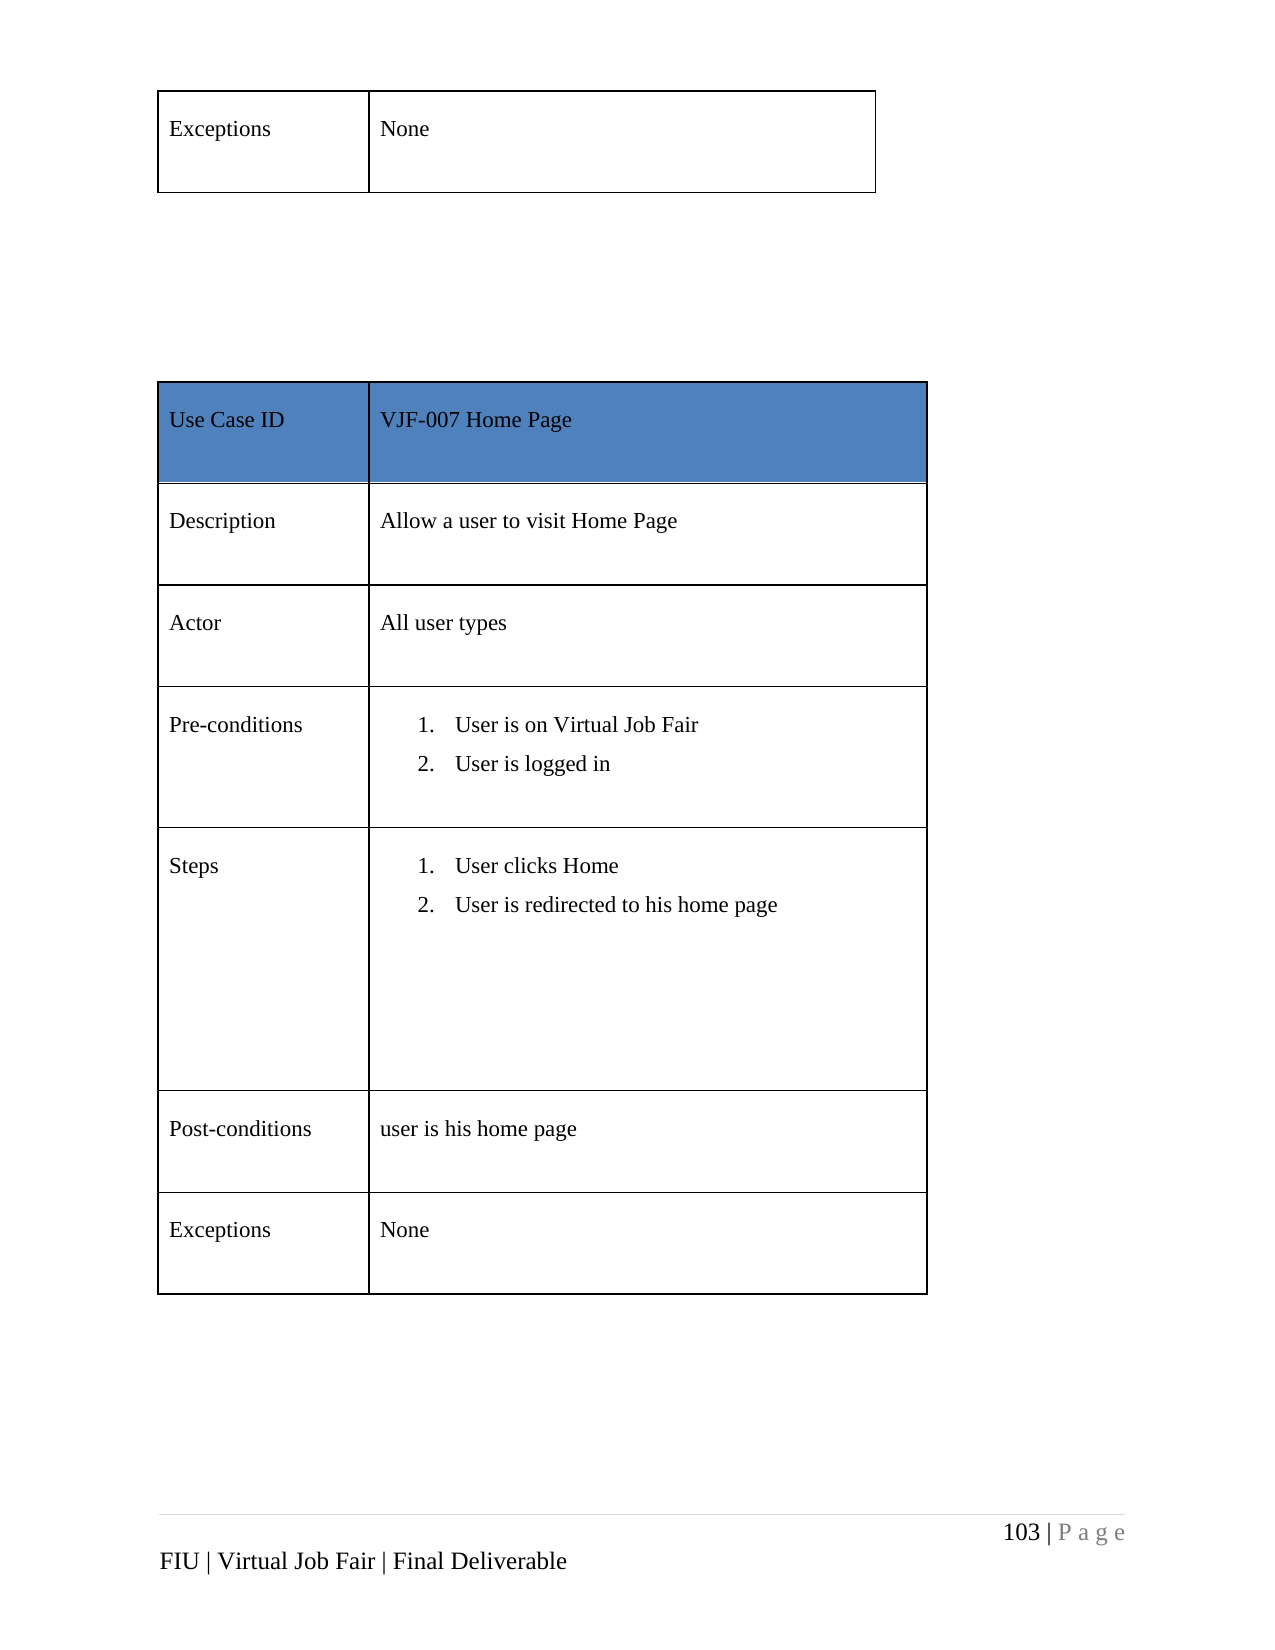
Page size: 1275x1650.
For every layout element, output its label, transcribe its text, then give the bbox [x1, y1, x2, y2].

table_cell User is on Virtual Job Fair User is logged in [370, 687, 926, 827]
table_cell All user types [370, 586, 926, 686]
table_header VJF-007 Home Page [370, 383, 926, 482]
table_cell User clicks Home User is redirected to his home page [370, 828, 926, 1090]
table_cell Post-conditions [159, 1091, 368, 1191]
table_header Use Case ID [159, 383, 368, 482]
table_cell Description [159, 484, 368, 584]
table_cell None [370, 1193, 926, 1293]
table_cell Exceptions [159, 1193, 368, 1293]
table_cell Pre-conditions [159, 687, 368, 827]
table_cell Allow a user to visit Home Page [370, 484, 926, 584]
table_cell Actor [159, 586, 368, 686]
table_cell user is his home page [370, 1091, 926, 1191]
table_cell Steps [159, 828, 368, 1090]
table_cell None [370, 92, 875, 192]
table_cell Exceptions [159, 92, 368, 192]
